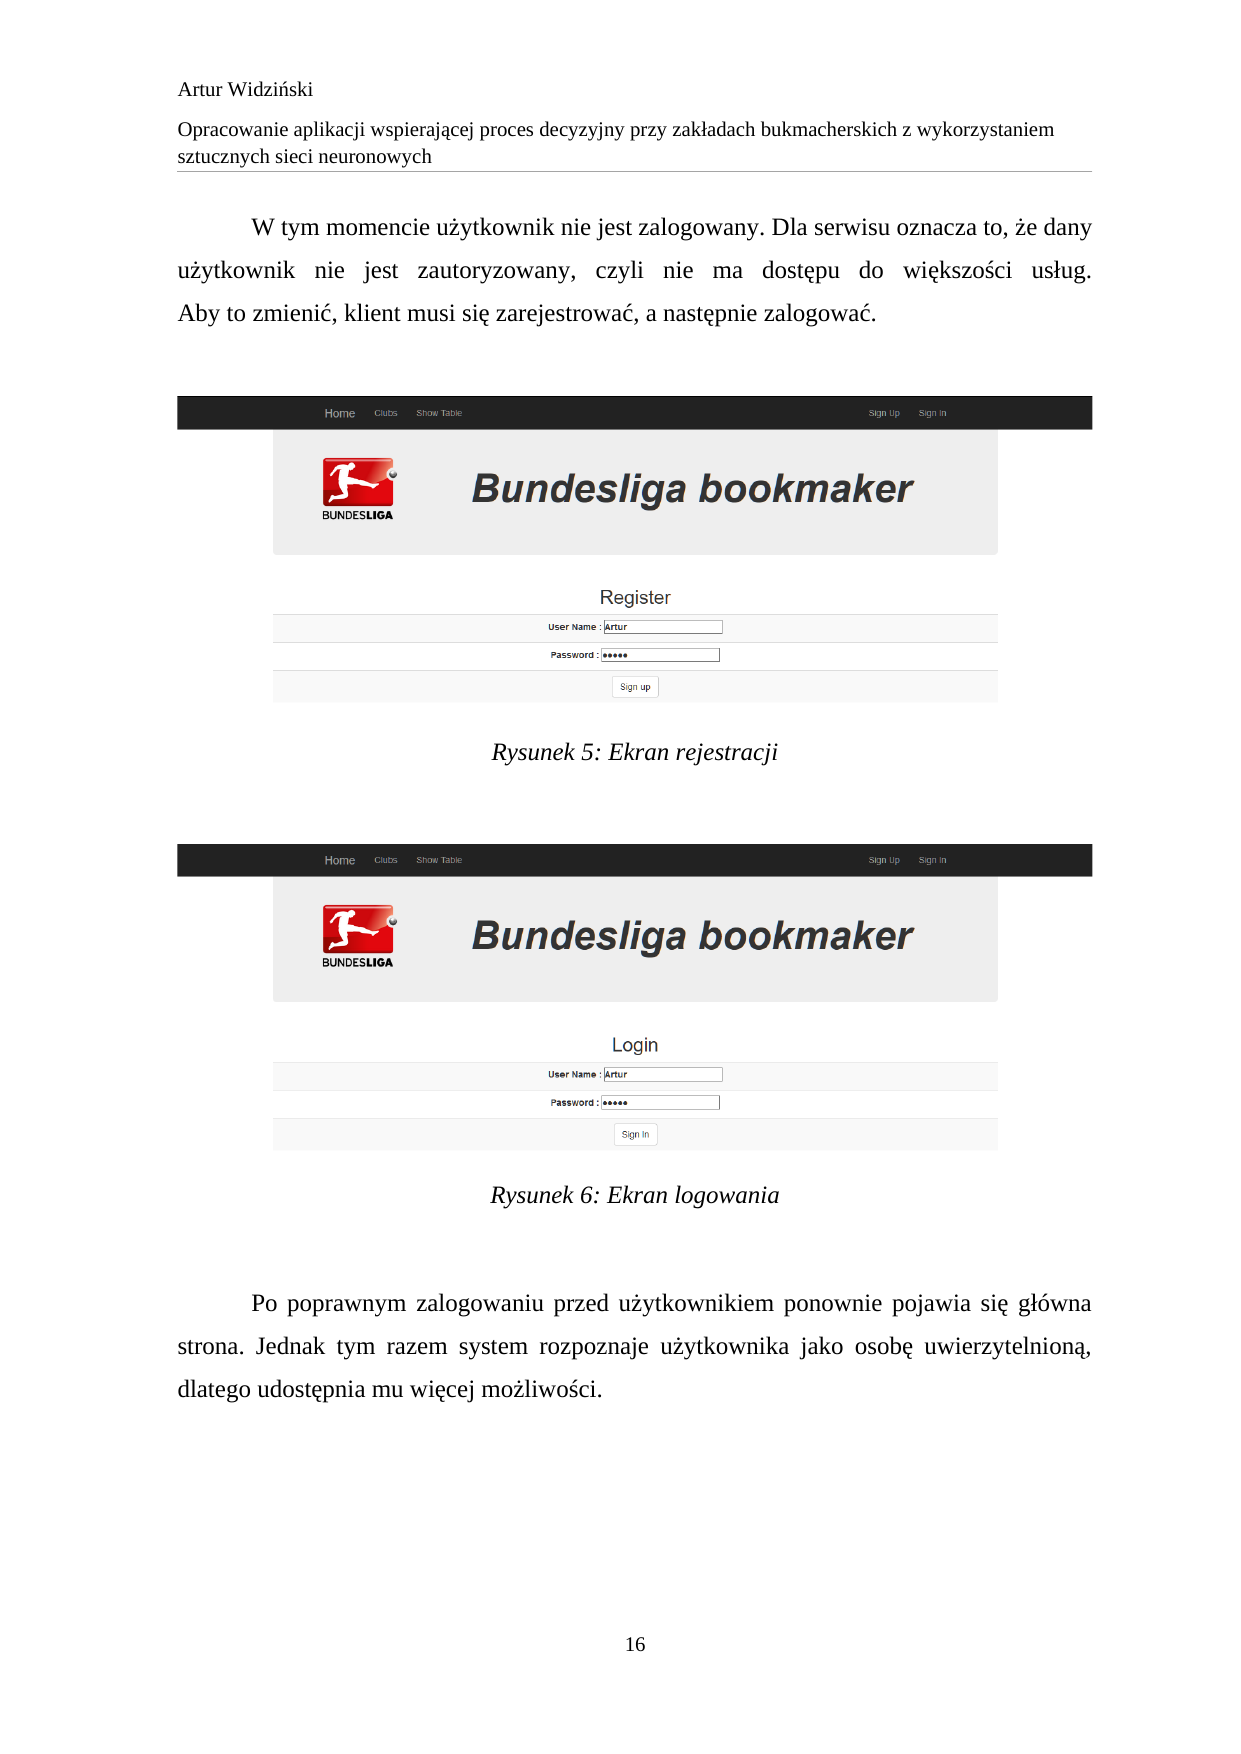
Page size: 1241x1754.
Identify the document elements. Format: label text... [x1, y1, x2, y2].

text W tym momencie użytkownik nie jest zalogowany. Dla serwisu oznacza to, że dany użytkownik nie jest zautoryzowany, czyli nie ma dostępu do większości usług. Aby to zmienić, klient musi się zarejestrować, a następnie zalogować. [177, 212, 1092, 327]
text Po poprawnym zalogowaniu przed użytkownikiem ponownie pojawia się główna strona. Jednak tym razem system rozpoznaje użytkownika jako osobę uwierzytelnioną, dlatego udostępnia mu więcej możliwości. [177, 1288, 1092, 1403]
picture [177, 844, 1093, 1168]
picture [177, 396, 1093, 724]
